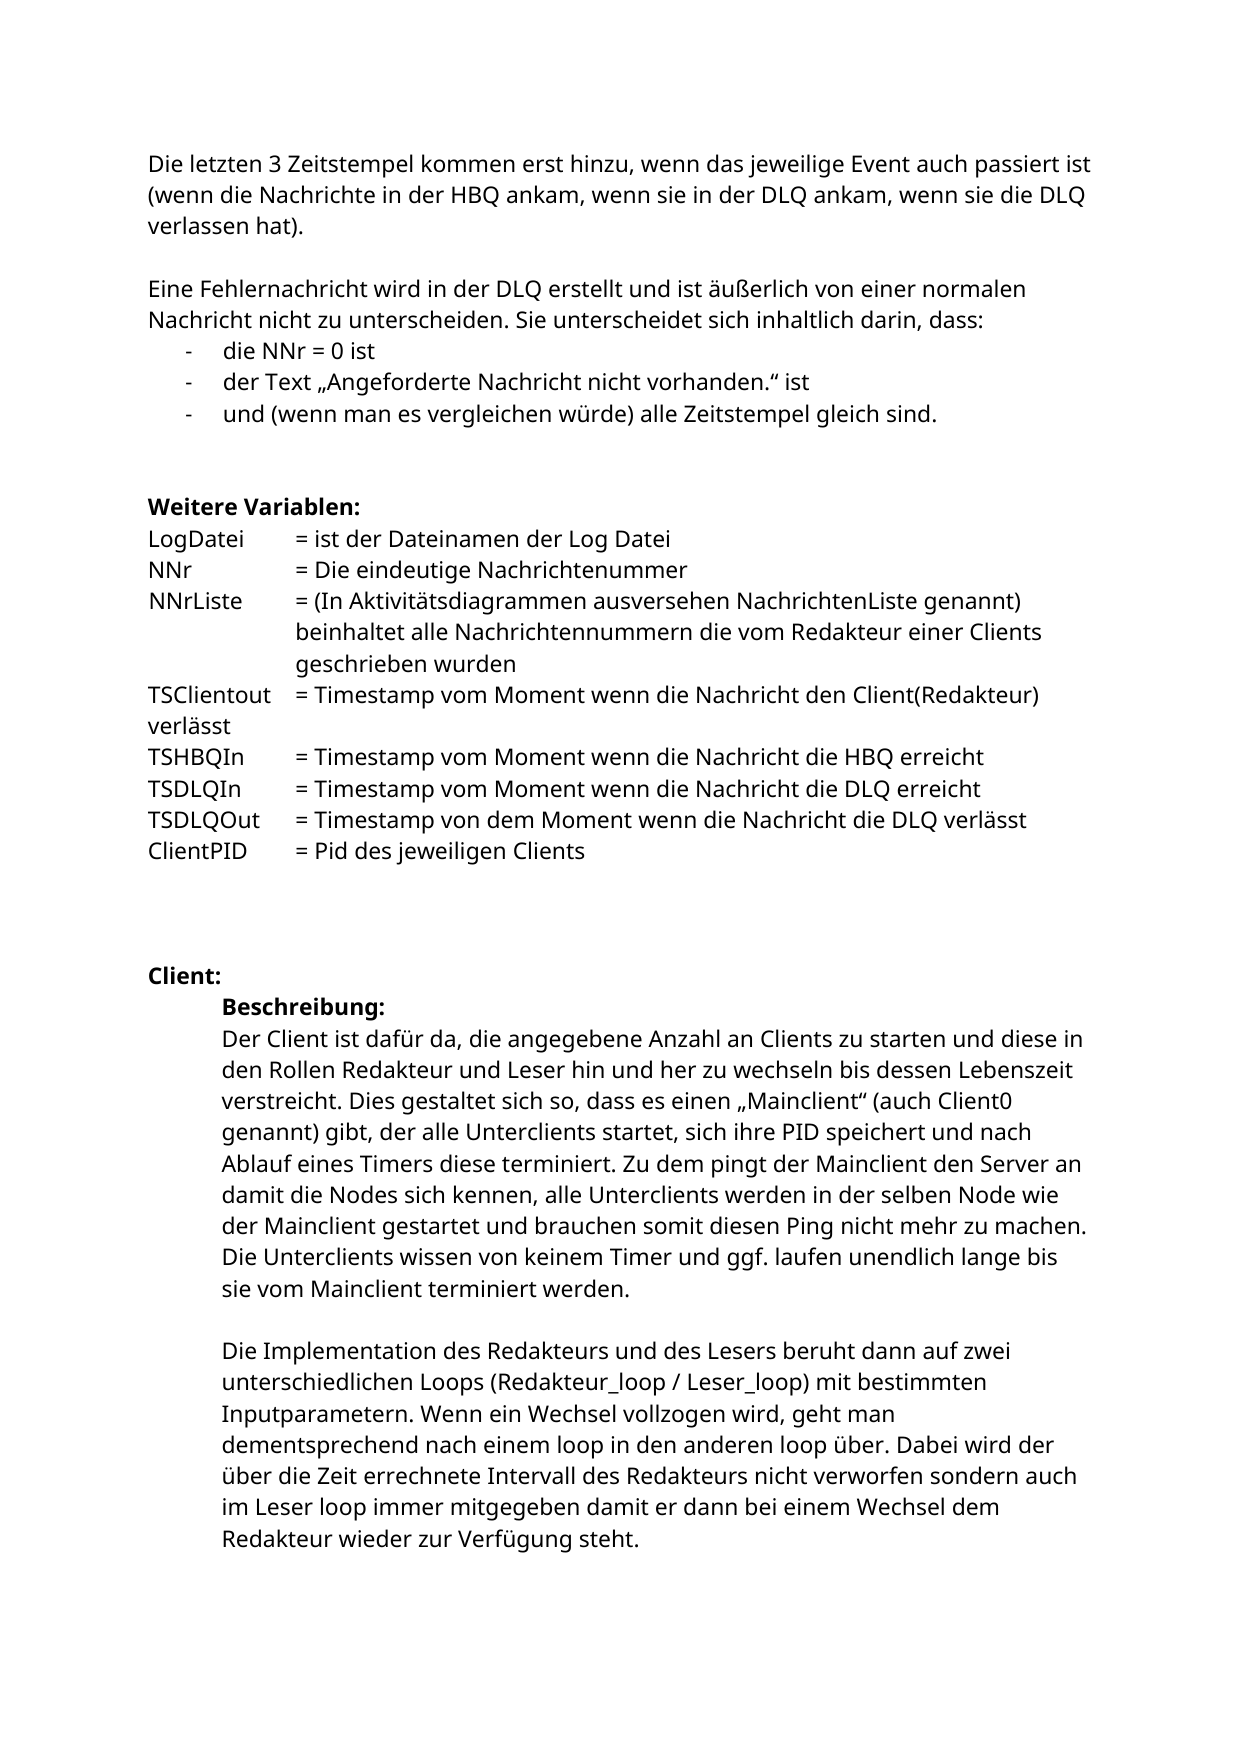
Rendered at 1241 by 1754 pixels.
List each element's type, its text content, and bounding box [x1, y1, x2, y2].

list und (wenn man es vergleichen würde) alle Zeitstempel gleich sind. [185, 398, 1093, 429]
text Die Unterclients wissen von keinem Timer und ggf. laufen unendlich lange bis sie vom Mainclient terminiert werden. [221, 1241, 1093, 1304]
text Weitere Variablen: [148, 491, 1093, 523]
text Beschreibung: [221, 991, 1093, 1023]
text NNr = Die eindeutige Nachrichtenummer [148, 554, 1093, 585]
text LogDatei = ist der Dateinamen der Log Datei [148, 523, 1093, 554]
text Die Implementation des Redakteurs und des Lesers beruht dann auf zwei unterschiedlichen Loops (Redakteur_loop / Leser_loop) mit bestimmten Inputparametern. Wenn ein Wechsel vollzogen wird, geht man dementsprechend nach einem loop in den anderen loop über. Dabei wird der über die Zeit errechnete Intervall des Redakteurs nicht verworfen sondern auch im Leser loop immer mitgegeben damit er dann bei einem Wechsel dem Redakteur wieder zur Verfügung steht. [221, 1335, 1093, 1554]
text Client: [148, 960, 1093, 991]
text TSClientout = Timestamp vom Moment wenn die Nachricht den Client(Redakteur) verlässt [148, 679, 1093, 741]
list der Text „Angeforderte Nachricht nicht vorhanden.“ ist [185, 366, 1093, 398]
text TSHBQIn = Timestamp vom Moment wenn die Nachricht die HBQ erreicht [148, 741, 1093, 773]
text TSDLQOut = Timestamp von dem Moment wenn die Nachricht die DLQ verlässt [148, 804, 1093, 835]
list die NNr = 0 ist [185, 335, 1093, 366]
text Der Client ist dafür da, die angegebene Anzahl an Clients zu starten und diese in den Rollen Redakteur und Leser hin und her zu wechseln bis dessen Lebenszeit verstreicht. Dies gestaltet sich so, dass es einen „Mainclient“ (auch Client0 genannt) gibt, der alle Unterclients startet, sich ihre PID speichert und nach Ablauf eines Timers diese terminiert. Zu dem pingt der Mainclient den Server an damit die Nodes sich kennen, alle Unterclients werden in der selben Node wie der Mainclient gestartet und brauchen somit diesen Ping nicht mehr zu machen. [221, 1023, 1093, 1241]
text NNrListe = (In Aktivitätsdiagrammen ausversehen NachrichtenListe genannt) beinhaltet alle Nachrichtennummern die vom Redakteur einer Clients geschrieben wurden [148, 585, 1093, 679]
text TSDLQIn = Timestamp vom Moment wenn die Nachricht die DLQ erreicht [148, 773, 1093, 804]
text ClientPID = Pid des jeweiligen Clients [148, 835, 1093, 866]
